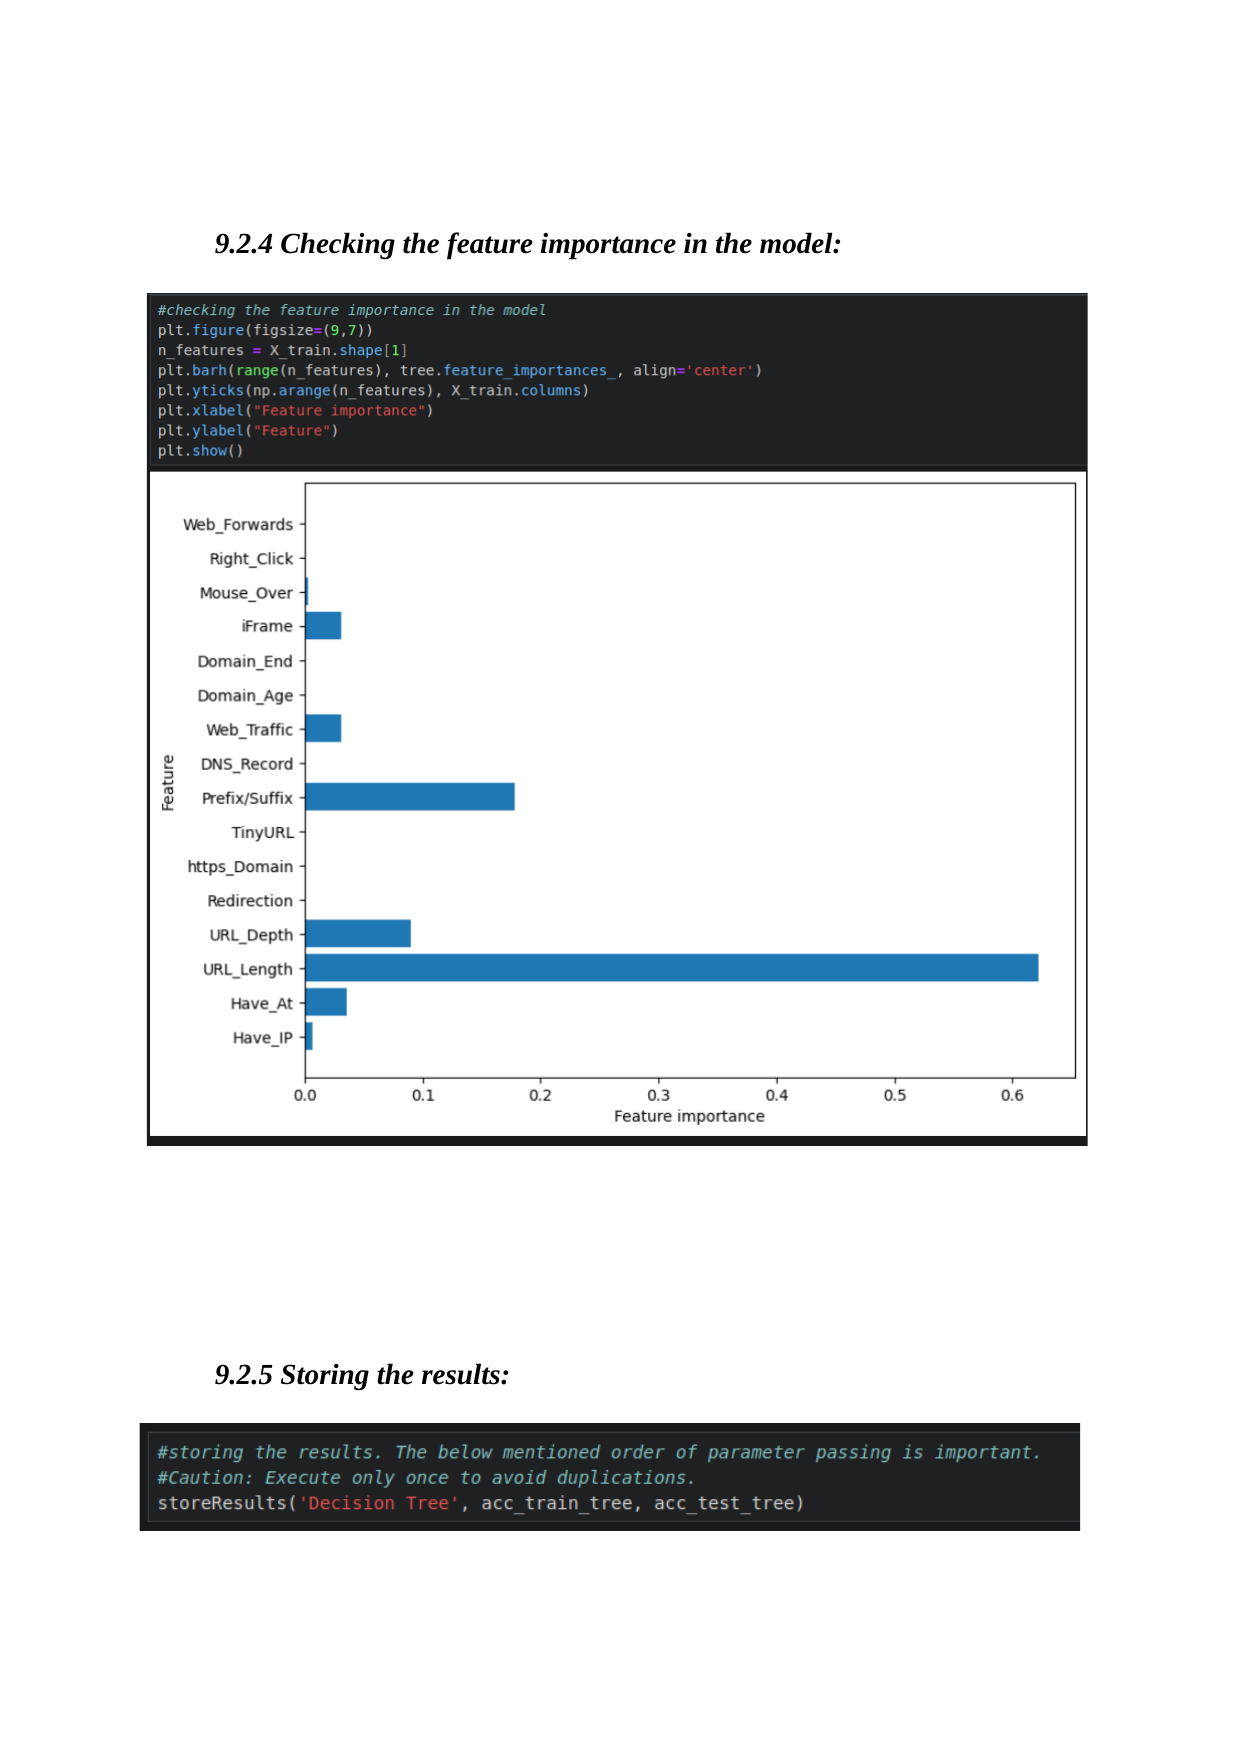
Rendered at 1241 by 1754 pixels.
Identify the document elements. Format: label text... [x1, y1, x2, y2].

text 9.2.4 Checking the feature importance in the model: [139, 226, 1117, 260]
picture [139, 1423, 1081, 1531]
picture [146, 293, 1088, 1146]
text 9.2.5 Storing the results: [139, 1357, 1117, 1390]
